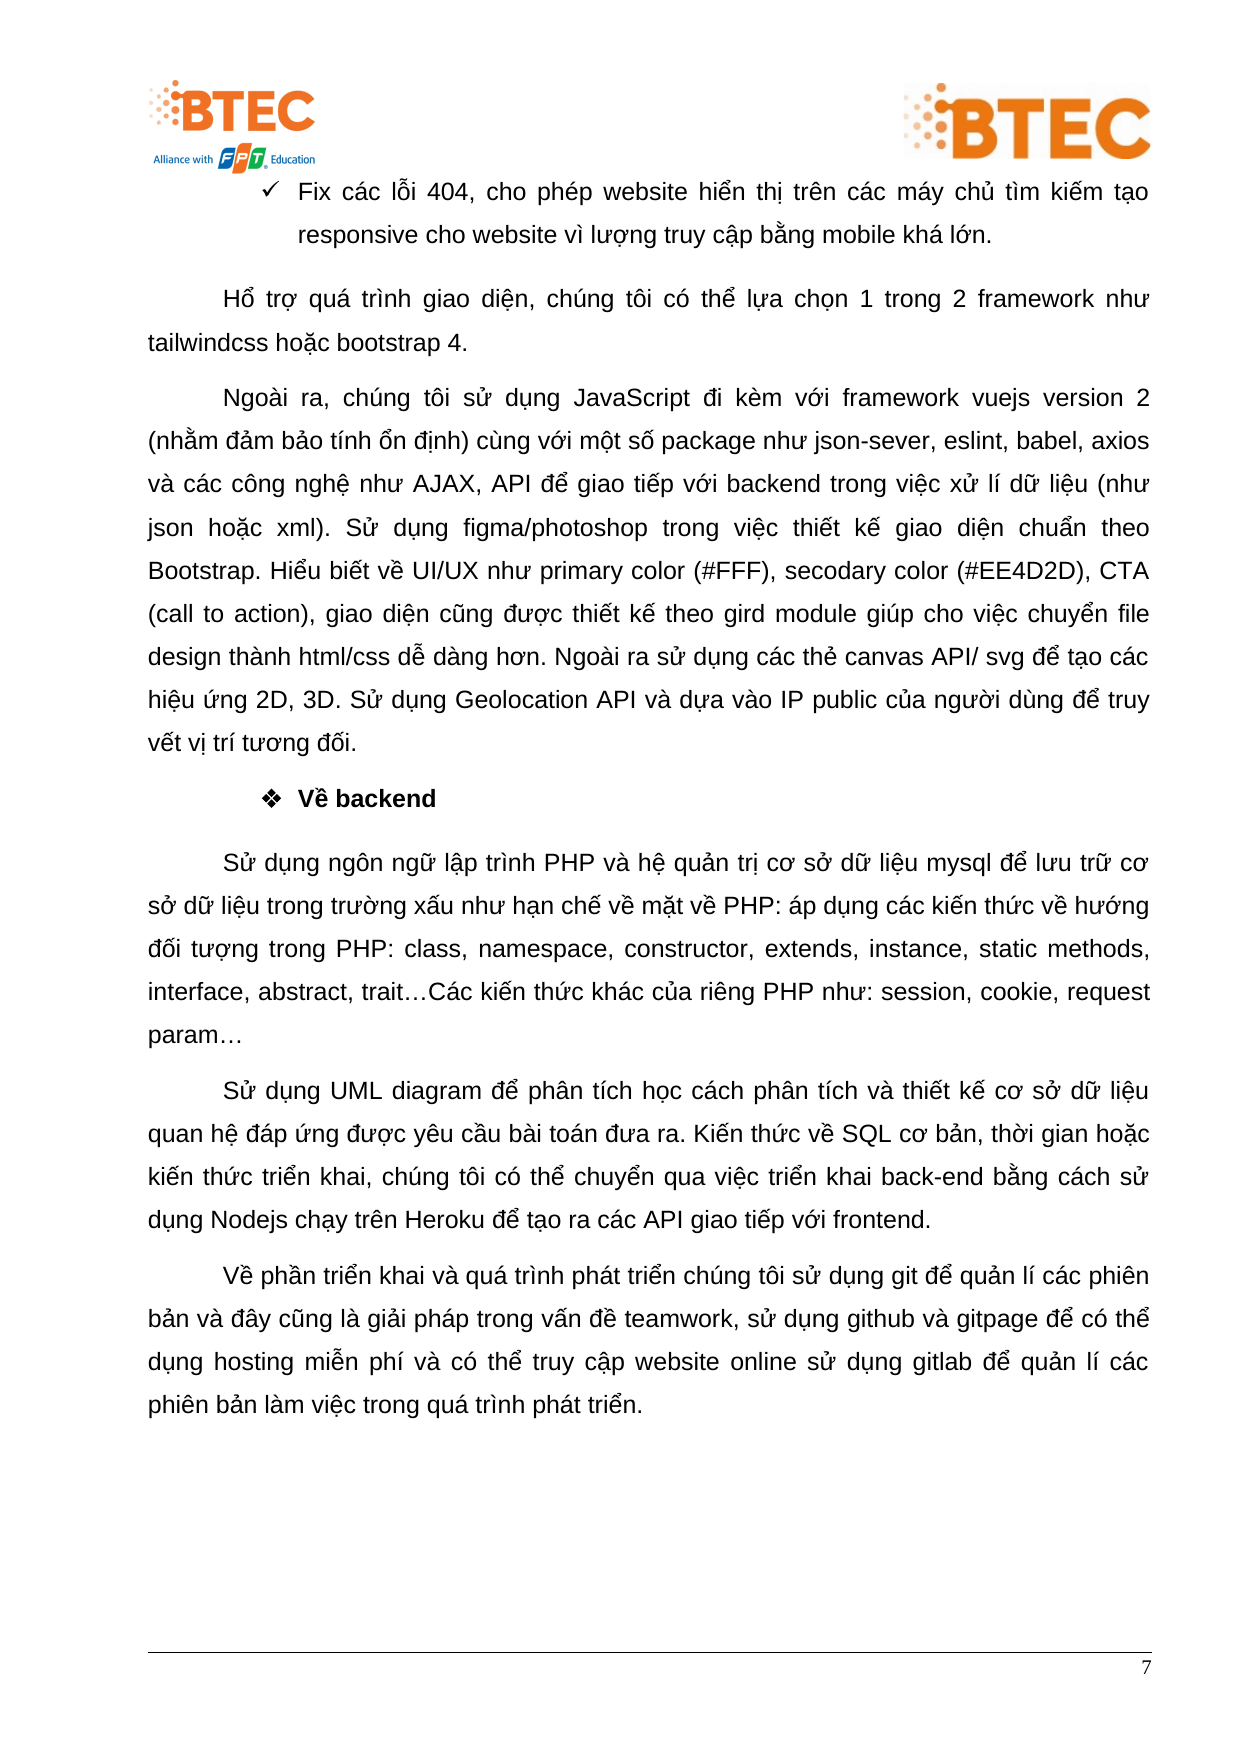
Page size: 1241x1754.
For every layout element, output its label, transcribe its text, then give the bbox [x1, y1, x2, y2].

text Ngoài ra, chúng tôi sử dụng JavaScript đi kèm với framework vuejs version 2 (nhằm đảm bảo tính ổn định) cùng với một số package như json-sever, eslint, babel, axios và các công nghệ như AJAX, API để giao tiếp với backend trong việc xử lí dữ liệu (như json hoặc xml). Sử dụng figma/photoshop trong việc thiết kế giao diện chuẩn theo Bootstrap. Hiểu biết về UI/UX như primary color (#FFF), secodary color (#EE4D2D), CTA (call to action), giao diện cũng được thiết kế theo gird module giúp cho việc chuyển file design thành html/css dễ dàng hơn. Ngoài ra sử dụng các thẻ canvas API/ svg để tạo các hiệu ứng 2D, 3D. Sử dụng Geolocation API và dựa vào IP public của người dùng để truy vết vị trí tương đối. [148, 383, 1152, 757]
list Về backend [260, 784, 1152, 813]
picture [903, 83, 1151, 159]
picture [147, 75, 322, 178]
text Hổ trợ quá trình giao diện, chúng tôi có thể lựa chọn 1 trong 2 framework như tailwindcss hoặc bootstrap 4. [148, 284, 1152, 356]
text Sử dụng UML diagram để phân tích học cách phân tích và thiết kế cơ sở dữ liệu quan hệ đáp ứng được yêu cầu bài toán đưa ra. Kiến thức về SQL cơ bản, thời gian hoặc kiến thức triển khai, chúng tôi có thể chuyển qua việc triển khai back-end bằng cách sử dụng Nodejs chạy trên Heroku để tạo ra các API giao tiếp với frontend. [148, 1076, 1152, 1234]
text Về phần triển khai và quá trình phát triển chúng tôi sử dụng git để quản lí các phiên bản và đây cũng là giải pháp trong vấn đề teamwork, sử dụng github và gitpage để có thể dụng hosting miễn phí và có thể truy cập website online sử dụng gitlab để quản lí các phiên bản làm việc trong quá trình phát triển. [148, 1261, 1152, 1419]
text Sử dụng ngôn ngữ lập trình PHP và hệ quản trị cơ sở dữ liệu mysql để lưu trữ cơ sở dữ liệu trong trường xấu như hạn chế về mặt về PHP: áp dụng các kiến thức về hướng đối tượng trong PHP: class, namespace, constructor, extends, instance, static methods, interface, abstract, trait…Các kiến thức khác của riêng PHP như: session, cookie, request param… [148, 848, 1152, 1049]
list Fix các lỗi 404, cho phép website hiển thị trên các máy chủ tìm kiếm tạo responsive cho website vì lượng truy cập bằng mobile khá lớn. [260, 177, 1152, 249]
